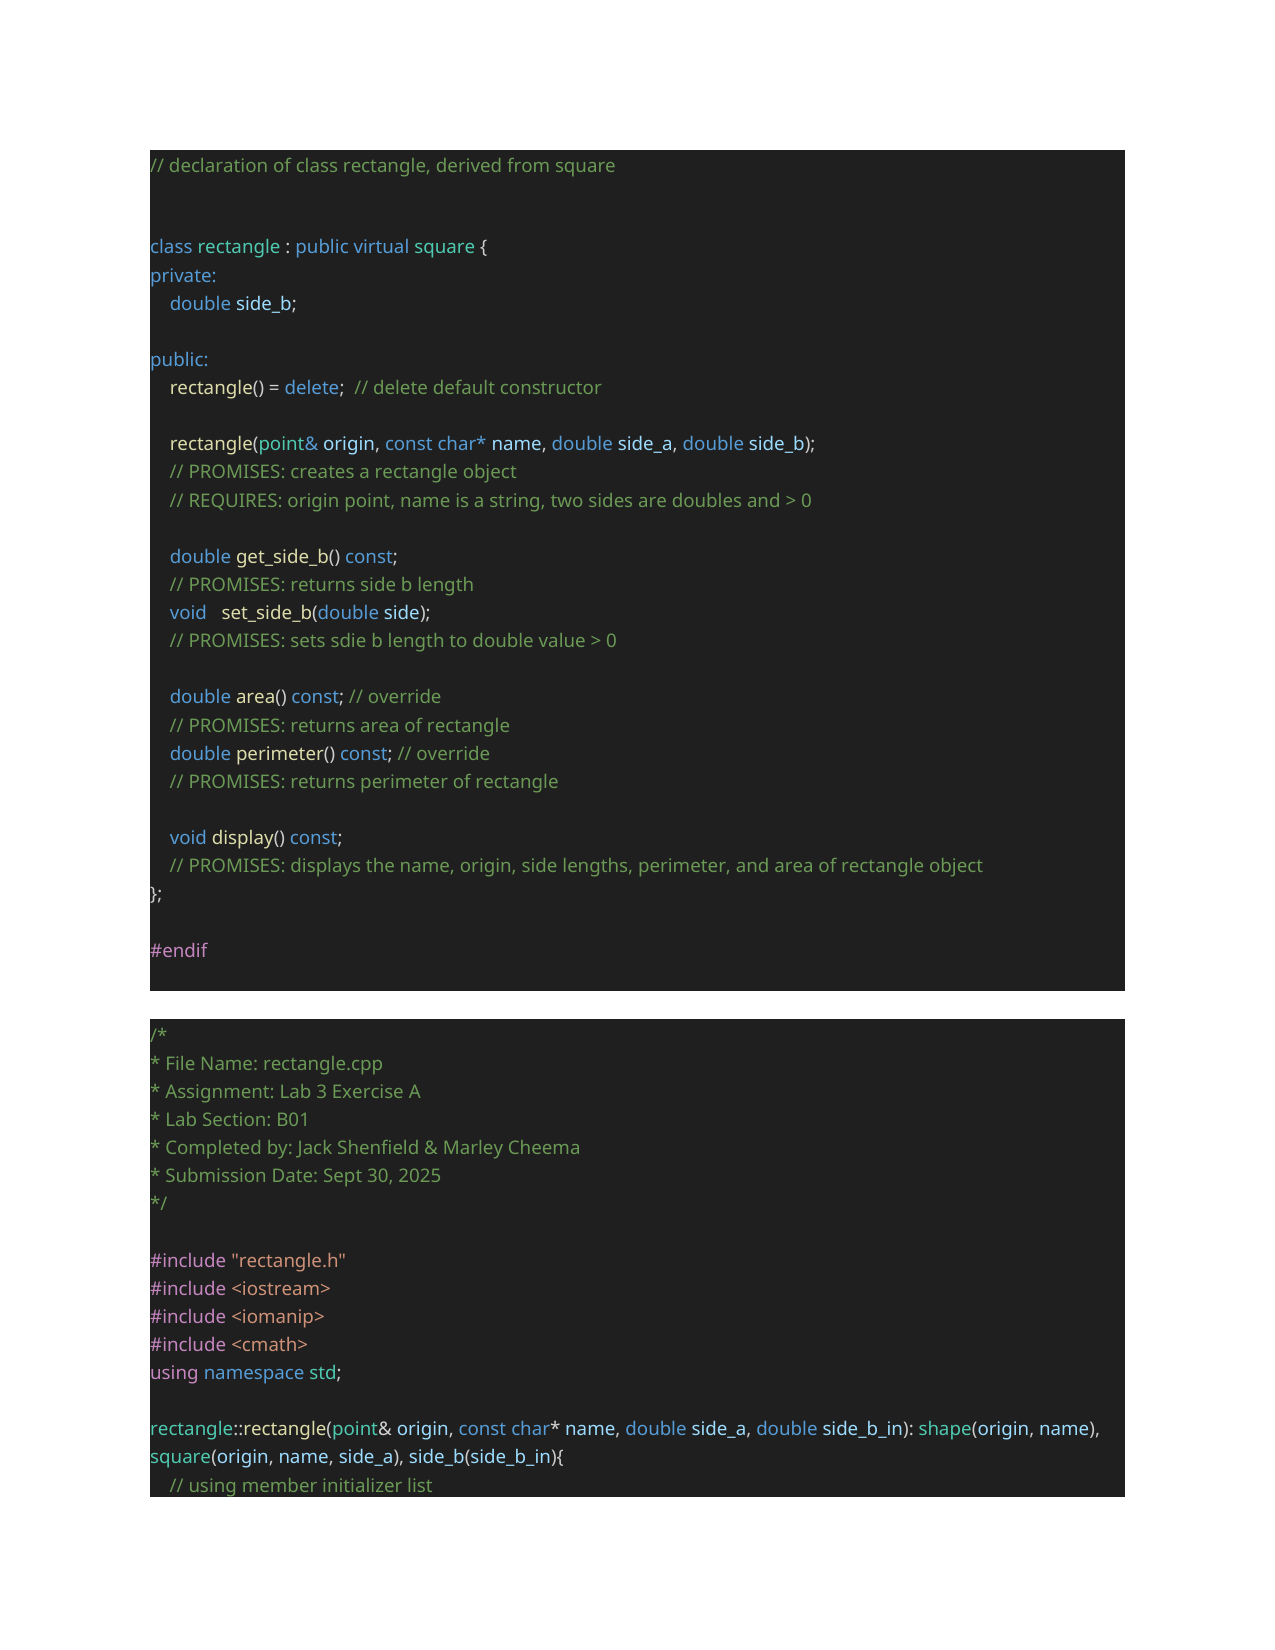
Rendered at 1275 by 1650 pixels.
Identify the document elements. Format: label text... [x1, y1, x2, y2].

text * Lab Section: B01 [150, 1104, 1125, 1132]
text double perimeter() const; // override [150, 737, 1125, 766]
text #include <cmath> [150, 1329, 1125, 1357]
text // PROMISES: returns side b length [150, 569, 1125, 597]
text /* [150, 1019, 1125, 1047]
text rectangle() = delete; // delete default constructor [150, 372, 1125, 400]
text double get_side_b() const; [150, 541, 1125, 569]
text // PROMISES: displays the name, origin, side lengths, perimeter, and area of rectangle object [150, 850, 1125, 878]
text #include "rectangle.h" [150, 1244, 1125, 1272]
text using namespace std; [150, 1357, 1125, 1385]
text #endif [150, 934, 1125, 962]
text * Assignment: Lab 3 Exercise A [150, 1076, 1125, 1104]
text rectangle(point& origin, const char* name, double side_a, double side_b); [150, 428, 1125, 456]
text }; [150, 878, 1125, 906]
text #include <iostream> [150, 1272, 1125, 1301]
text void display() const; [150, 822, 1125, 850]
text * Completed by: Jack Shenfield & Marley Cheema [150, 1132, 1125, 1160]
text // PROMISES: returns area of rectangle [150, 709, 1125, 737]
text // using member initializer list [150, 1469, 1125, 1497]
text rectangle::rectangle(point& origin, const char* name, double side_a, double side_b_in): shape(origin, name), square(origin, name, side_a), side_b(side_b_in){ [150, 1413, 1125, 1469]
text void set_side_b(double side); [150, 597, 1125, 625]
text // REQUIRES: origin point, name is a string, two sides are doubles and > 0 [150, 484, 1125, 512]
text * File Name: rectangle.cpp [150, 1047, 1125, 1076]
text // PROMISES: creates a rectangle object [150, 456, 1125, 484]
text * Submission Date: Sept 30, 2025 [150, 1160, 1125, 1188]
text // declaration of class rectangle, derived from square [150, 150, 1125, 178]
text // PROMISES: sets sdie b length to double value > 0 [150, 625, 1125, 653]
text public: [150, 344, 1125, 372]
text #include <iomanip> [150, 1301, 1125, 1329]
text class rectangle : public virtual square { [150, 231, 1125, 259]
text // PROMISES: returns perimeter of rectangle [150, 766, 1125, 794]
text private: [150, 259, 1125, 287]
text */ [150, 1188, 1125, 1216]
text double side_b; [150, 287, 1125, 316]
text double area() const; // override [150, 681, 1125, 709]
